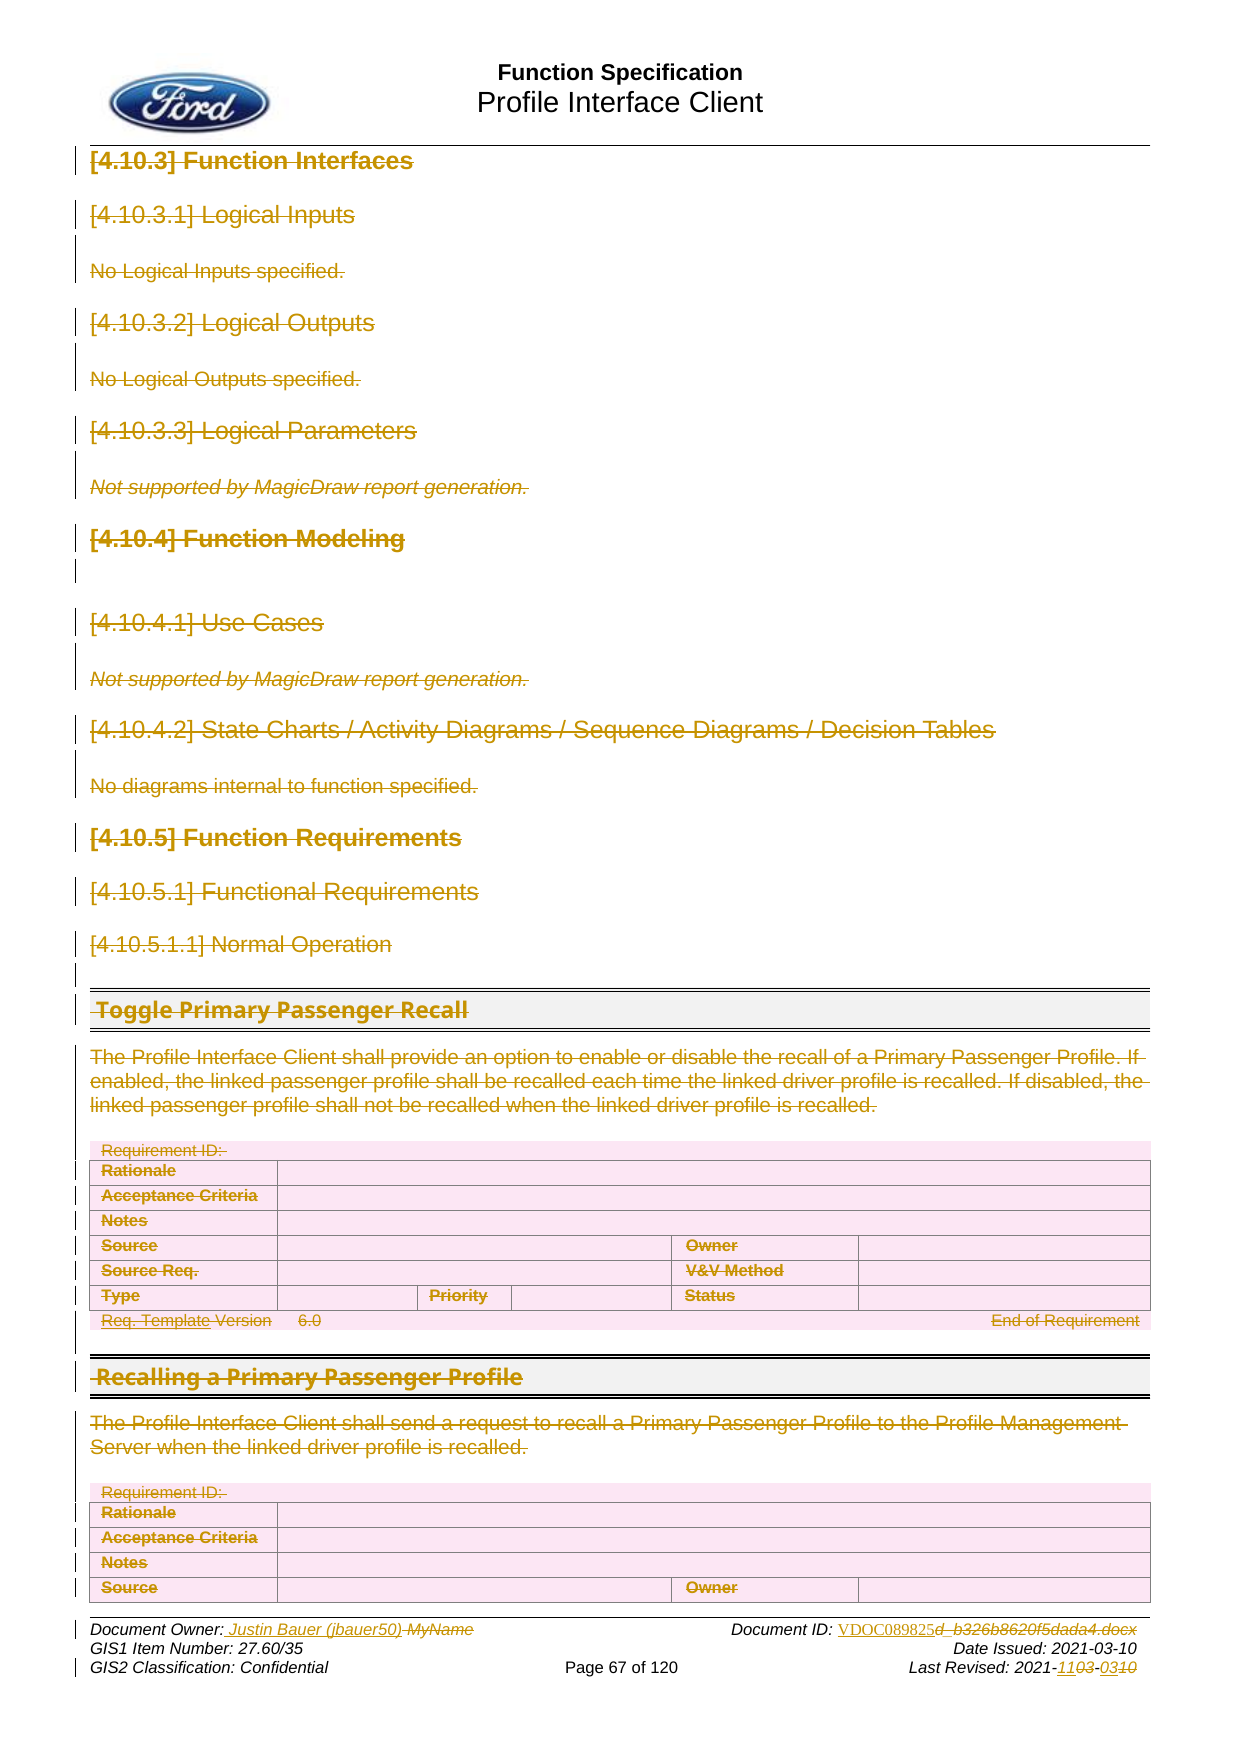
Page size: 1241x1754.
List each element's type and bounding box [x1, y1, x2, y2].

picture [89, 53, 290, 154]
